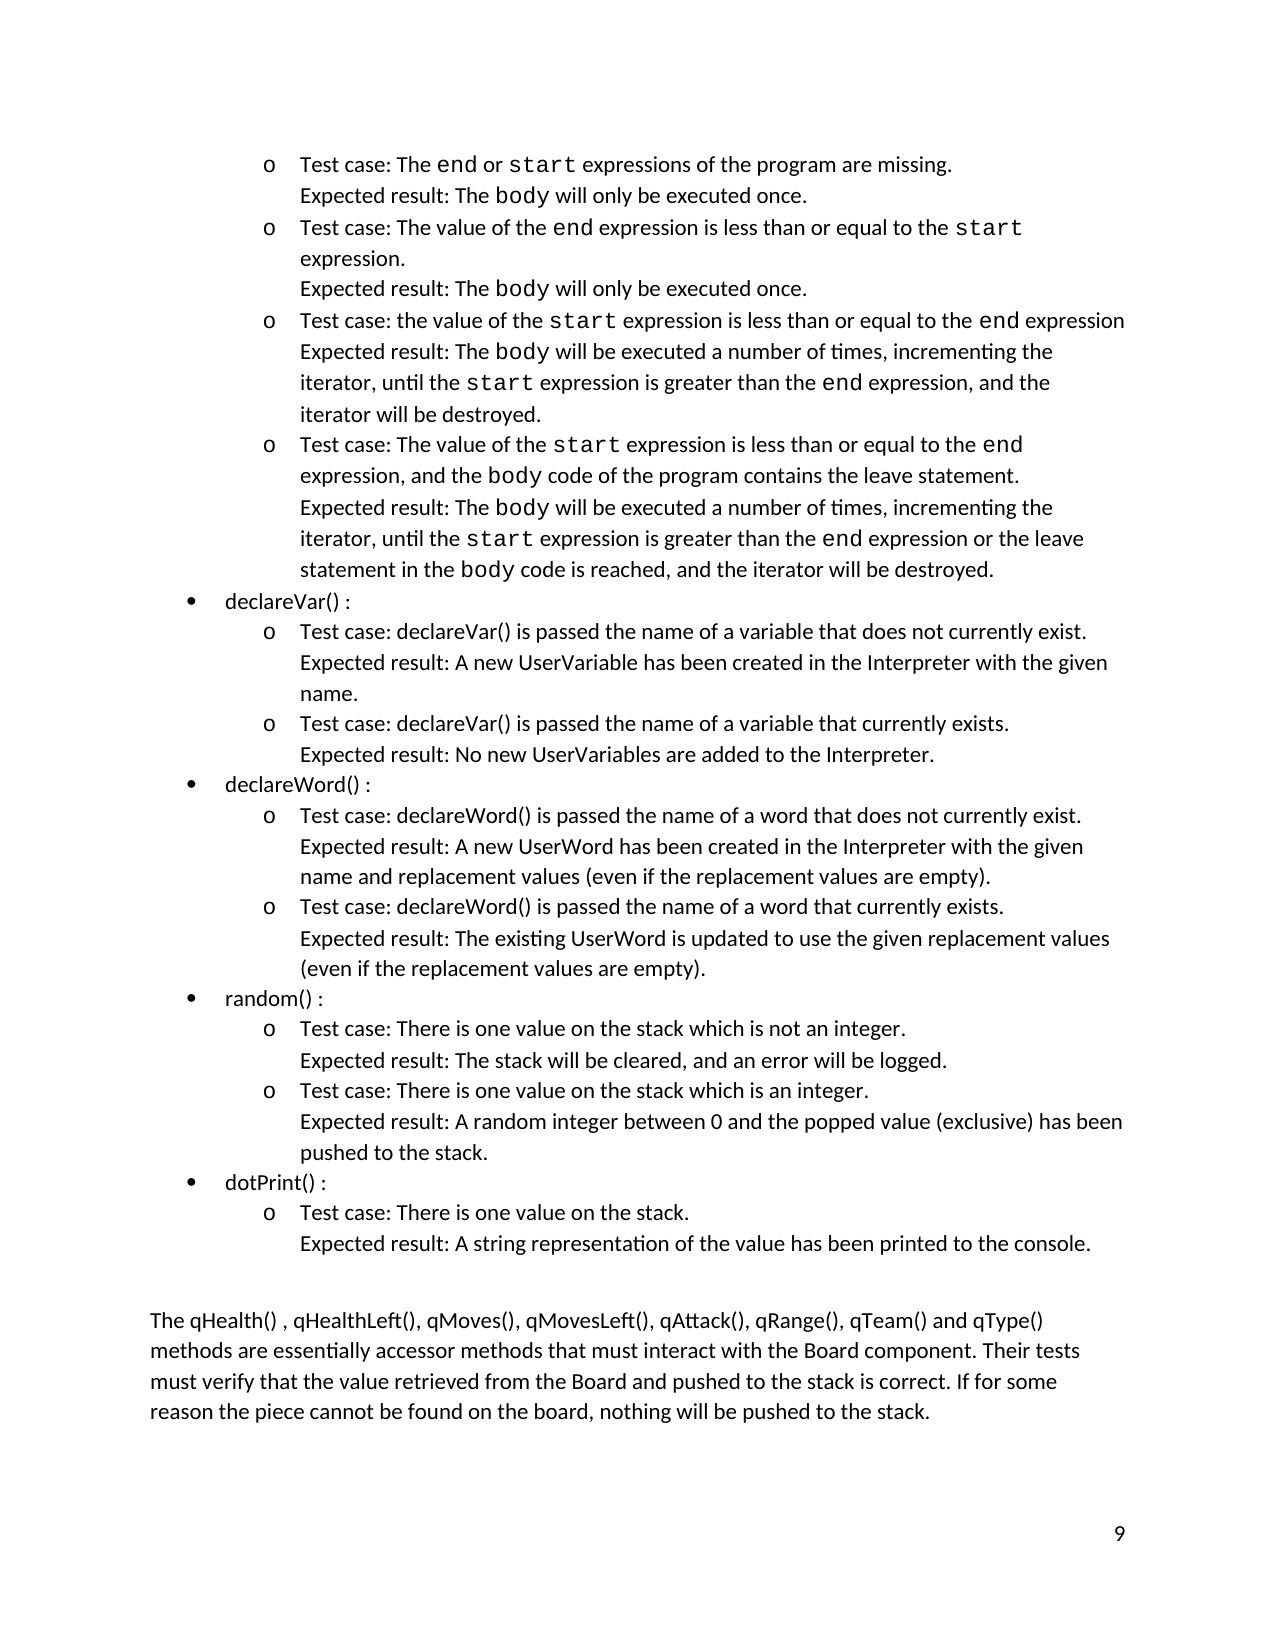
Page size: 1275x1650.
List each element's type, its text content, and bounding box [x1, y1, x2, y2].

list Test case: There is one value on the stack which is an integer. Expected result: A random integer between 0 and the popped value (exclusive) has been pushed to the stack. [262, 1076, 1125, 1166]
text The qHealth() , qHealthLeft(), qMoves(), qMovesLeft(), qAttack(), qRange(), qTeam() and qType() methods are essentially accessor methods that must interact with the Board component. Their tests must verify that the value retrieved from the Board and pushed to the stack is correct. If for some reason the piece cannot be found on the board, nothing will be pushed to the stack. [150, 1306, 1125, 1425]
list Test case: The value of the end expression is less than or equal to the start expression. Expected result: The body will only be executed once. [262, 213, 1125, 303]
list dotPrint() : [187, 1168, 1125, 1196]
list Test case: The end or start expressions of the program are missing. Expected result: The body will only be executed once. [262, 150, 1125, 211]
list Test case: declareWord() is passed the name of a word that currently exists. Expected result: The existing UserWord is updated to use the given replacement values (even if the replacement values are empty). [262, 892, 1125, 982]
list declareVar() : [187, 587, 1125, 615]
list Test case: The value of the start expression is less than or equal to the end expression, and the body code of the program contains the leave statement. Expected result: The body will be executed a number of times, incrementing the iterator, until the start expression is greater than the end expression or the leave statement in the body code is reached, and the iterator will be destroyed. [262, 430, 1125, 585]
list Test case: declareVar() is passed the name of a variable that currently exists. Expected result: No new UserVariables are added to the Interpreter. [262, 709, 1125, 768]
list declareWord() : [187, 771, 1125, 798]
list Test case: declareWord() is passed the name of a word that does not currently exist. Expected result: A new UserWord has been created in the Interpreter with the given name and replacement values (even if the replacement values are empty). [262, 801, 1125, 890]
list Test case: There is one value on the stack. Expected result: A string representation of the value has been printed to the console. [262, 1198, 1125, 1257]
list Test case: the value of the start expression is less than or equal to the end expression Expected result: The body will be executed a number of times, incrementing the iterator, until the start expression is greater than the end expression, and the iterator will be destroyed. [262, 306, 1125, 428]
list Test case: declareVar() is passed the name of a variable that does not currently exist. Expected result: A new UserVariable has been created in the Interpreter with the given name. [262, 617, 1125, 707]
list random() : [187, 984, 1125, 1012]
list Test case: There is one value on the stack which is not an integer. Expected result: The stack will be cleared, and an error will be logged. [262, 1014, 1125, 1074]
